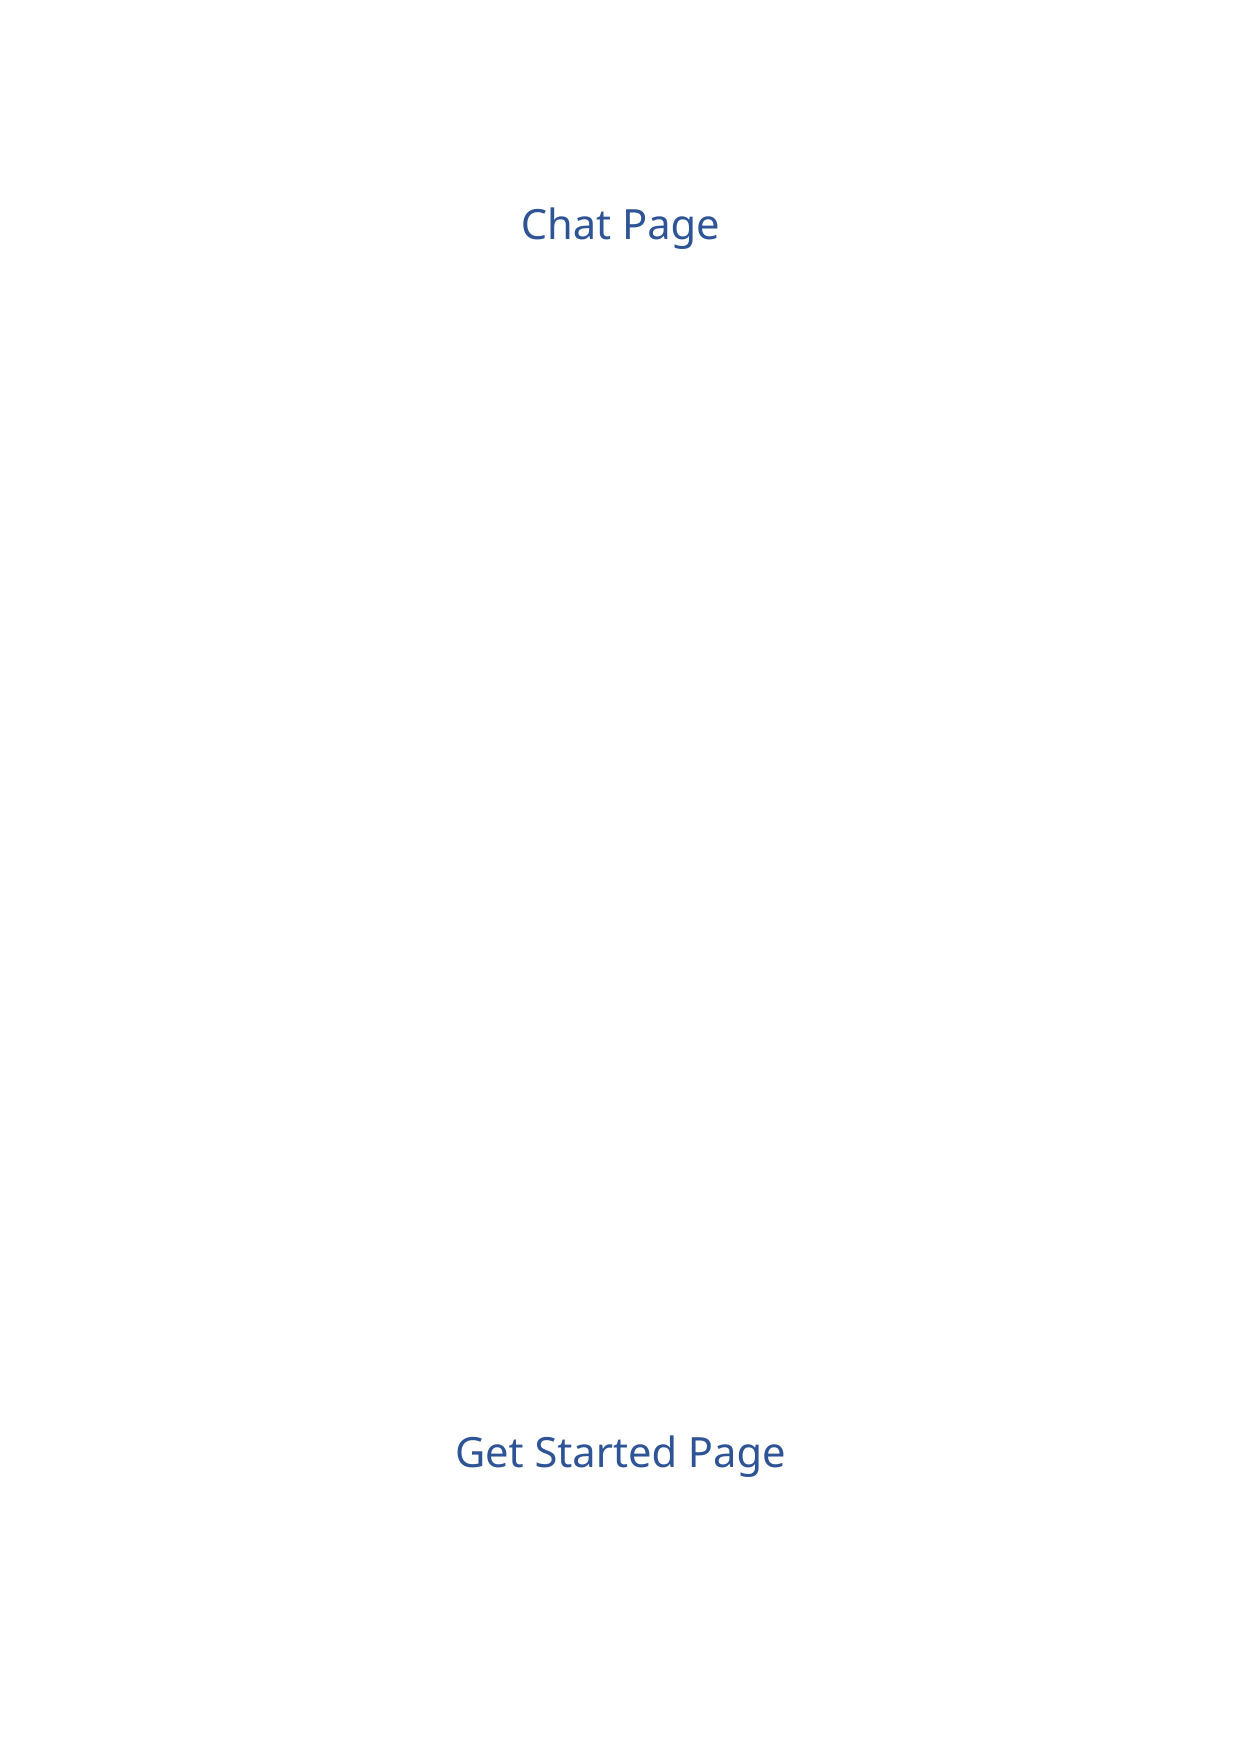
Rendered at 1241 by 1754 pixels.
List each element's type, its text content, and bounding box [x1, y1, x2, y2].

text Get Started Page [148, 1368, 1093, 1480]
text Chat Page [148, 194, 1093, 251]
